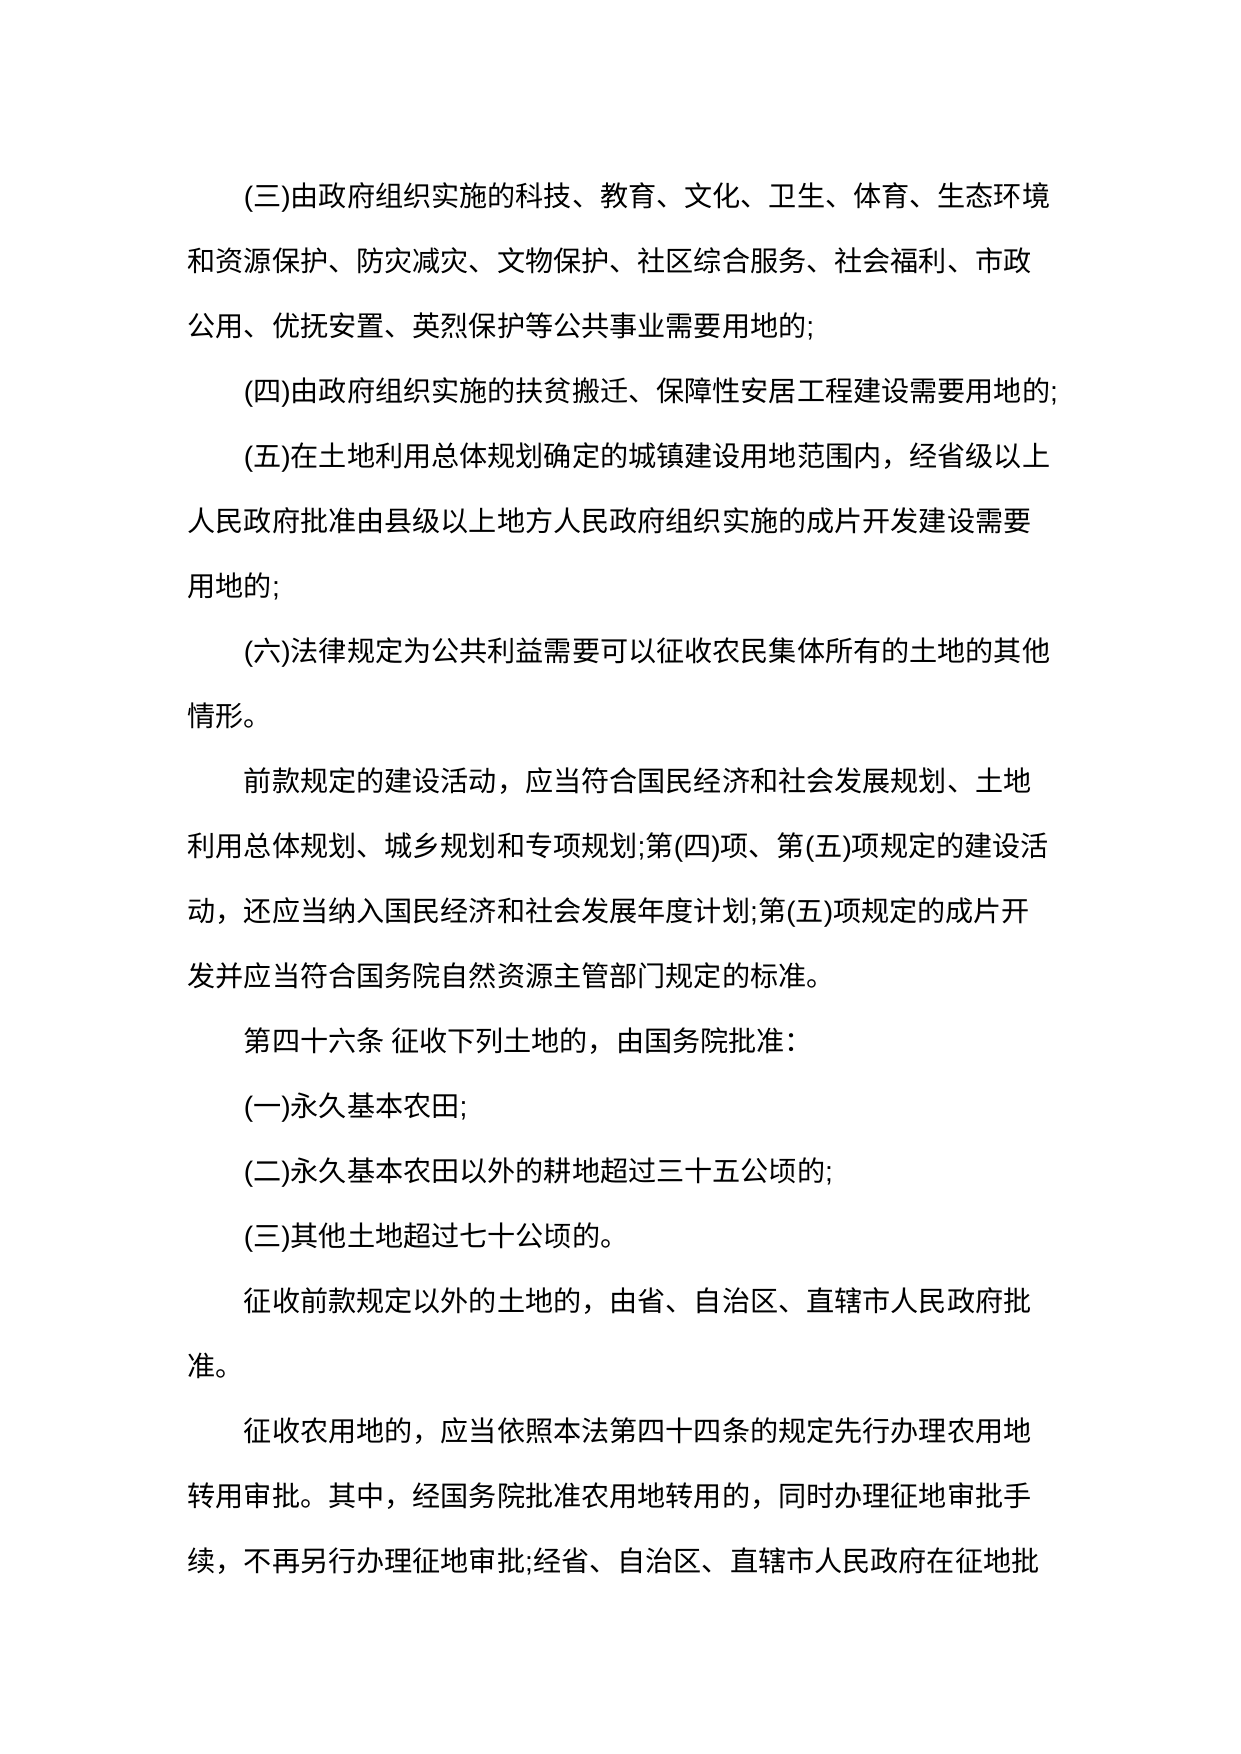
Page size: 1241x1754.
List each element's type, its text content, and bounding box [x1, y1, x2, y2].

text (六)法律规定为公共利益需要可以征收农民集体所有的土地的其他情形。 [187, 617, 1053, 747]
text 第四十六条 征收下列土地的，由国务院批准： [187, 1007, 1053, 1072]
text (二)永久基本农田以外的耕地超过三十五公顷的; [187, 1137, 1053, 1202]
text 征收前款规定以外的土地的，由省、自治区、直辖市人民政府批准。 [187, 1267, 1053, 1397]
text (三)由政府组织实施的科技、教育、文化、卫生、体育、生态环境和资源保护、防灾减灾、文物保护、社区综合服务、社会福利、市政公用、优抚安置、英烈保护等公共事业需要用地的; [187, 162, 1053, 357]
text 前款规定的建设活动，应当符合国民经济和社会发展规划、土地利用总体规划、城乡规划和专项规划;第(四)项、第(五)项规定的建设活动，还应当纳入国民经济和社会发展年度计划;第(五)项规定的成片开发并应当符合国务院自然资源主管部门规定的标准。 [187, 747, 1053, 1007]
text (三)其他土地超过七十公顷的。 [187, 1202, 1053, 1267]
text (一)永久基本农田; [187, 1072, 1053, 1137]
text (四)由政府组织实施的扶贫搬迁、保障性安居工程建设需要用地的; [187, 357, 1053, 422]
text (五)在土地利用总体规划确定的城镇建设用地范围内，经省级以上人民政府批准由县级以上地方人民政府组织实施的成片开发建设需要用地的; [187, 422, 1053, 617]
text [187, 1397, 1053, 1592]
